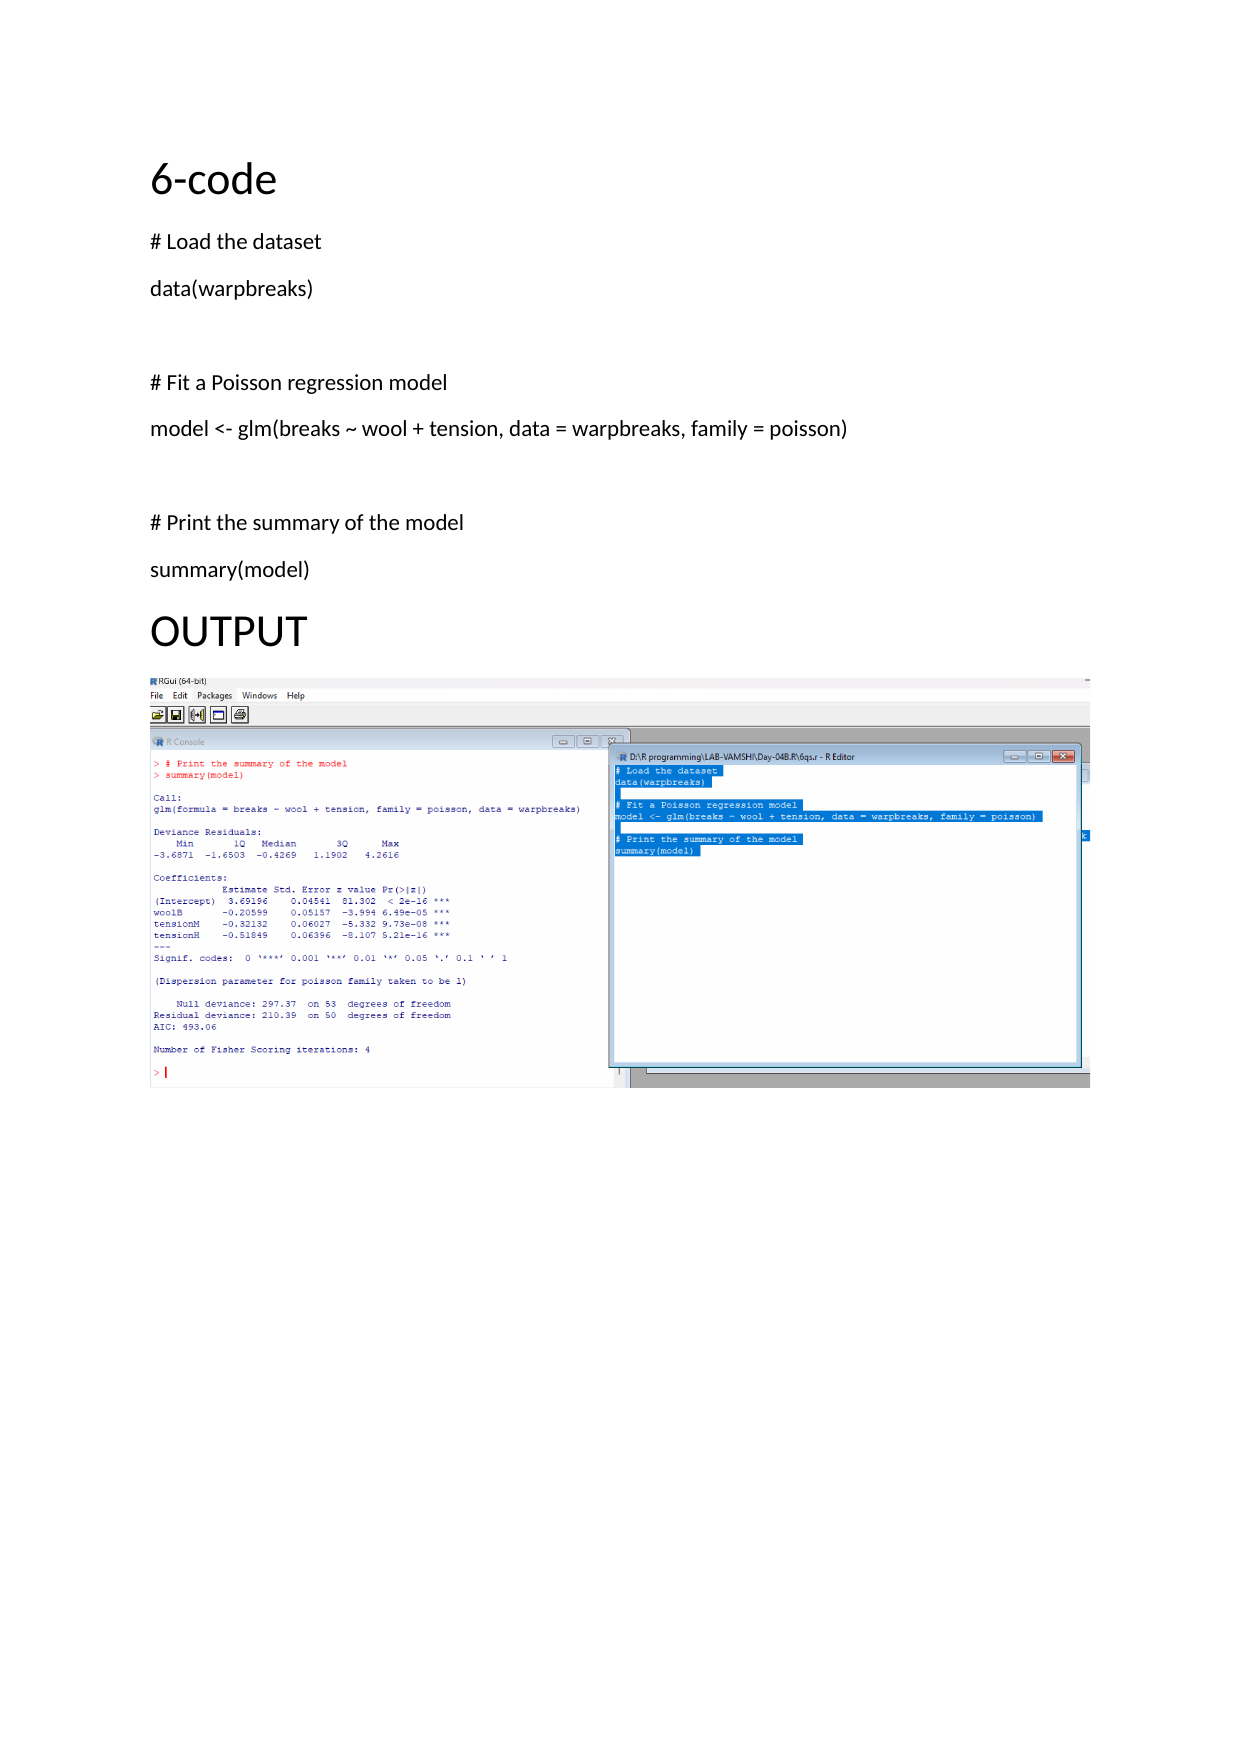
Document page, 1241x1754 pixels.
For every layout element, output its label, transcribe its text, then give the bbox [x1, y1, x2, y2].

text summary(model) [150, 555, 1090, 583]
text data(warpbreaks) [150, 274, 1090, 302]
text 6-code [150, 150, 1090, 206]
text model <- glm(breaks ~ wool + tension, data = warpbreaks, family = poisson) [150, 414, 1090, 442]
text # Fit a Poisson regression model [150, 368, 1090, 396]
text # Load the dataset [150, 227, 1090, 255]
picture [150, 678, 1091, 1088]
text # Print the summary of the model [150, 508, 1090, 536]
text OUTPUT [150, 602, 1090, 658]
